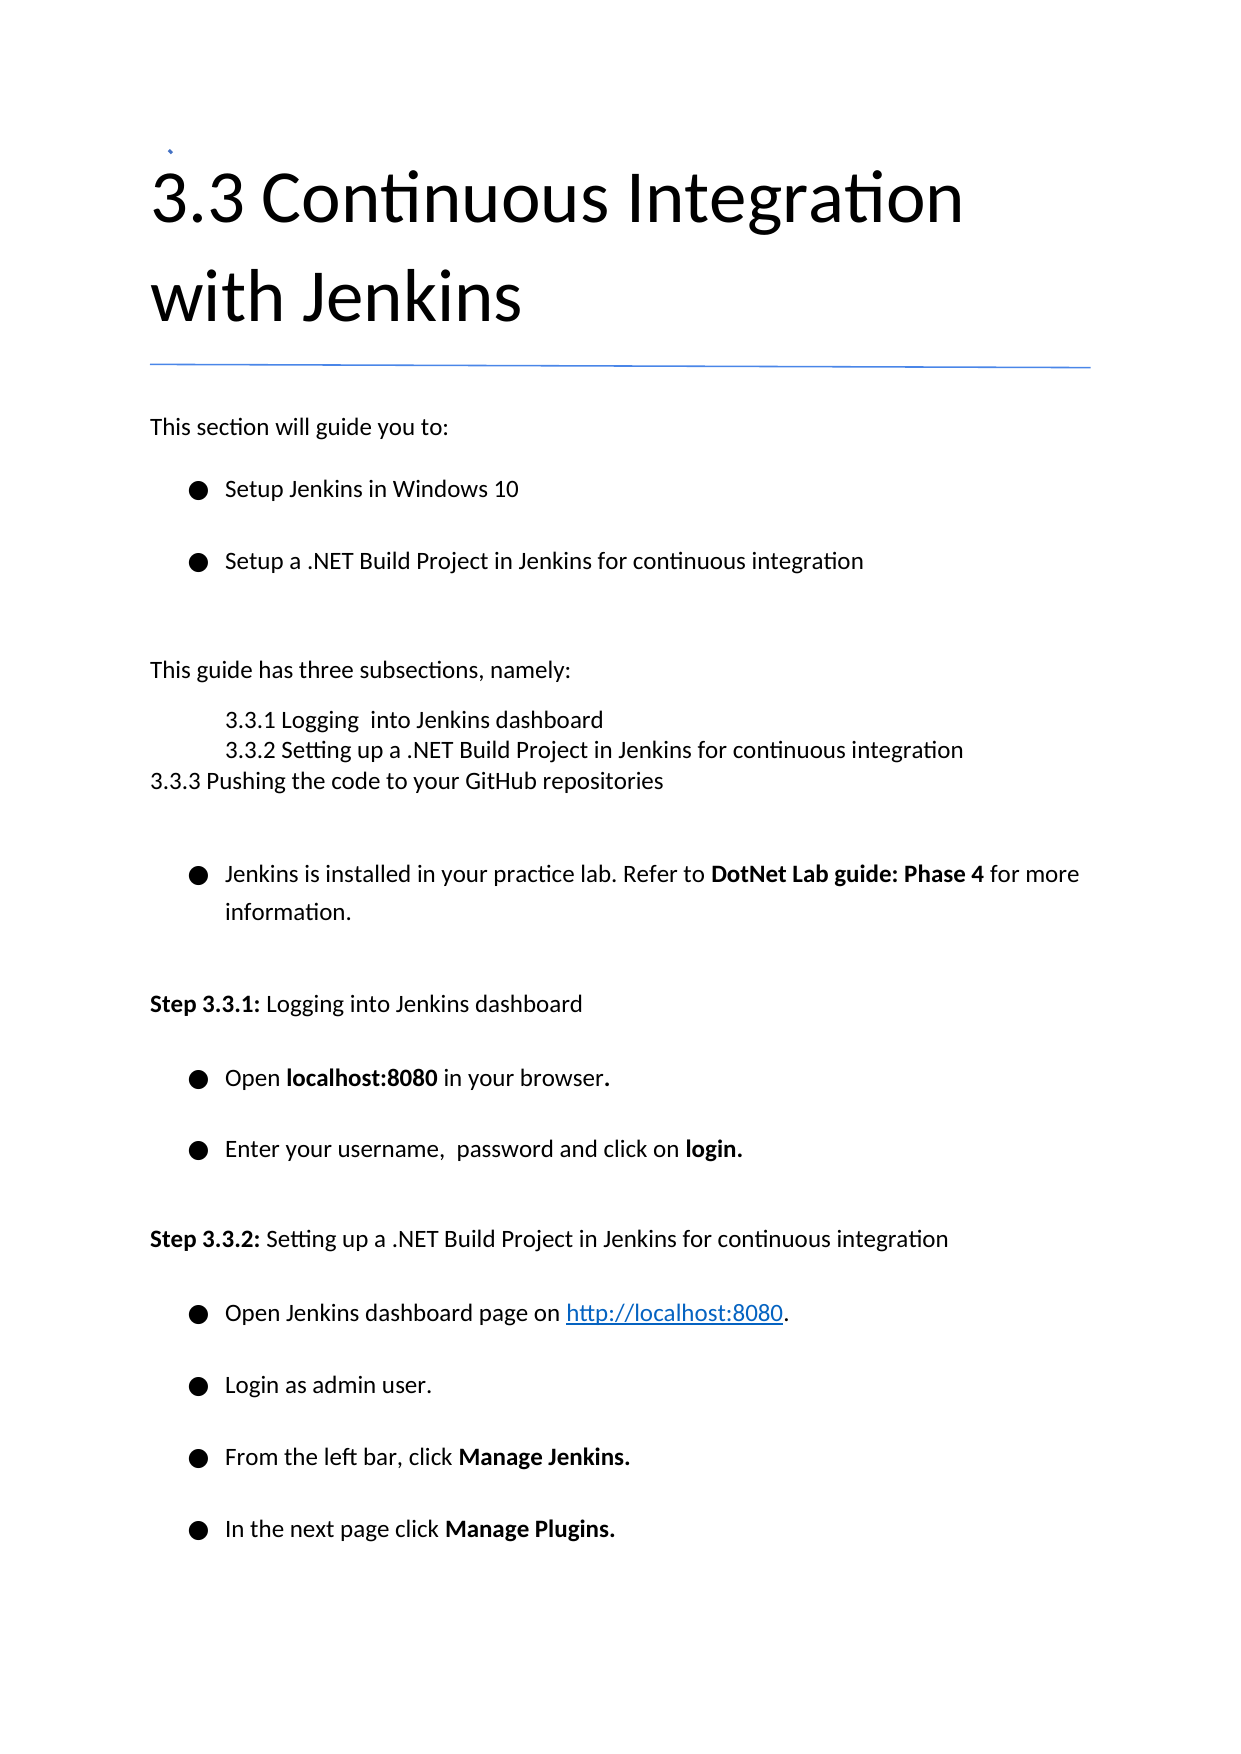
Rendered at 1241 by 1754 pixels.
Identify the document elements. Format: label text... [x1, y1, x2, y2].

text 3.3.2 Setting up a .NET Build Project in Jenkins for continuous integration [225, 734, 1090, 765]
list Setup a .NET Build Project in Jenkins for continuous integration [187, 533, 1090, 584]
list Setup Jenkins in Windows 10 [187, 461, 1090, 512]
text 3.3.3 Pushing the code to your GitHub repositories [150, 765, 1090, 796]
list Login as admin user. [187, 1356, 1090, 1408]
text Step 3.3.2: Setting up a .NET Build Project in Jenkins for continuous integration [150, 1223, 1090, 1254]
list Jenkins is installed in your practice lab. Refer to DotNet Lab guide: Phase 4 for more information. [187, 845, 1090, 927]
list In the next page click Manage Plugins. [187, 1500, 1090, 1552]
text This section will guide you to: [150, 411, 1090, 442]
list From the left bar, click Manage Jenkins. [187, 1428, 1090, 1480]
text This guide has three subsections, namely: [150, 654, 1090, 685]
text 3.3 Continuous Integration with Jenkins [150, 150, 1090, 340]
list Open localhost:8080 in your browser. [187, 1049, 1090, 1100]
text 3.3.1 Logging into Jenkins dashboard [225, 704, 1090, 734]
list Enter your username, password and click on login. [187, 1121, 1090, 1172]
list Open Jenkins dashboard page on http://localhost:8080. [187, 1284, 1090, 1336]
text Step 3.3.1: Logging into Jenkins dashboard [150, 988, 1090, 1018]
